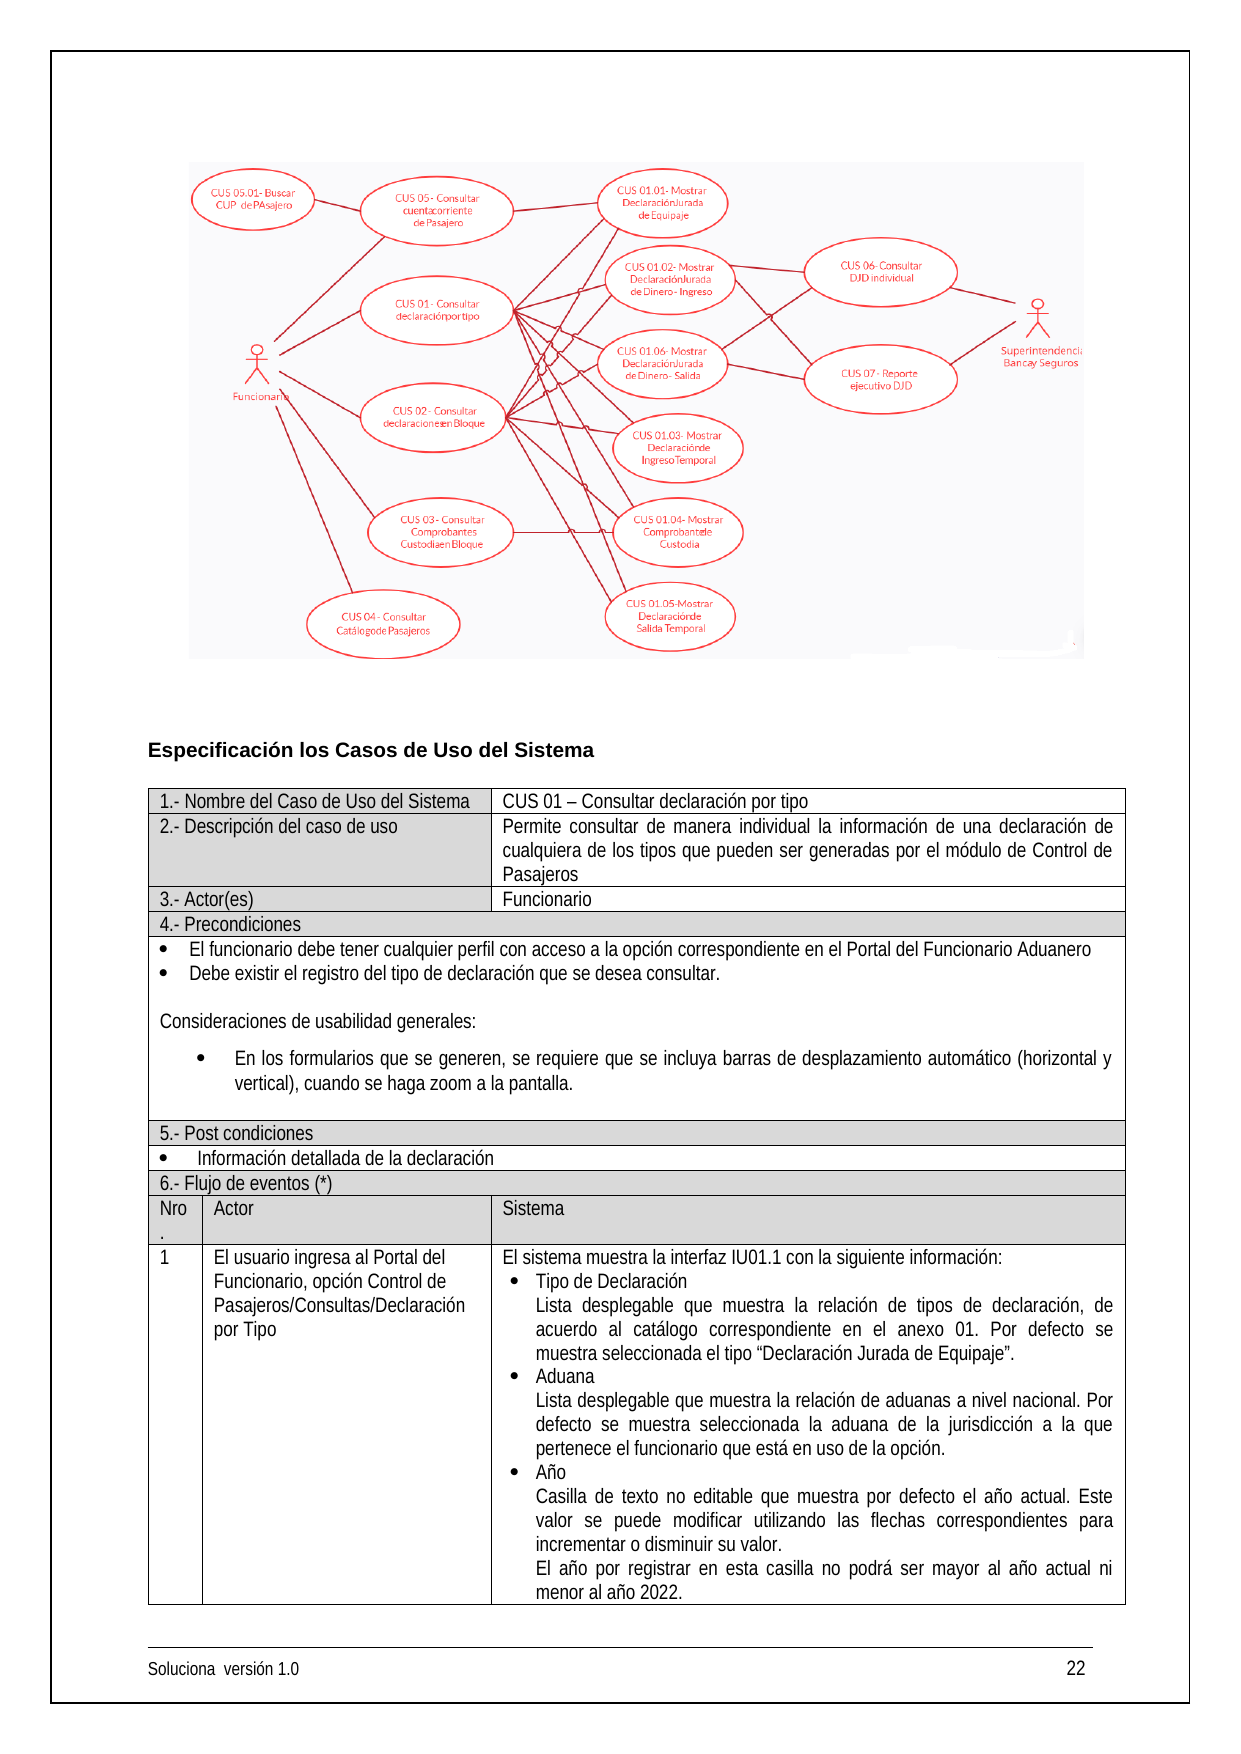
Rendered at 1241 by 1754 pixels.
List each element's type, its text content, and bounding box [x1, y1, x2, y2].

table_cell 5.- Post condiciones [149, 1121, 1125, 1145]
table_header CUS 01 – Consultar declaración por tipo [492, 789, 1125, 813]
table_cell 3.- Actor(es) [149, 887, 491, 911]
table_cell Permite consultar de manera individual la información de una declaración de cualquiera de los tipos que pueden ser generadas por el módulo de Control de Pasajeros [492, 814, 1125, 886]
table_header 1.- Nombre del Caso de Uso del Sistema [149, 789, 491, 813]
table_cell El funcionario debe tener cualquier perfil con acceso a la opción correspondiente en el Portal del Funcionario Aduanero Debe existir el registro del tipo de declaración que se desea consultar. Consideraciones de usabilidad generales: En los formularios que se generen, se requiere que se incluya barras de desplazamiento automático (horizontal y vertical), cuando se haga zoom a la pantalla. [149, 937, 1125, 1120]
table_cell Sistema [492, 1196, 1125, 1244]
table_cell 4.- Precondiciones [149, 912, 1125, 936]
picture [188, 162, 1084, 659]
table_cell Nro. [149, 1196, 202, 1244]
table_cell Actor [203, 1196, 491, 1244]
table_cell 1 [149, 1245, 202, 1604]
table_cell 2.- Descripción del caso de uso [149, 814, 491, 886]
table_cell El usuario ingresa al Portal del Funcionario, opción Control de Pasajeros/Consultas/Declaración por Tipo [203, 1245, 491, 1604]
table_cell 6.- Flujo de eventos (*) [149, 1171, 1125, 1195]
subtitle Especificación los Casos de Uso del Sistema [148, 738, 1125, 762]
table_cell Información detallada de la declaración [149, 1146, 1125, 1170]
table_cell Funcionario [492, 887, 1125, 911]
